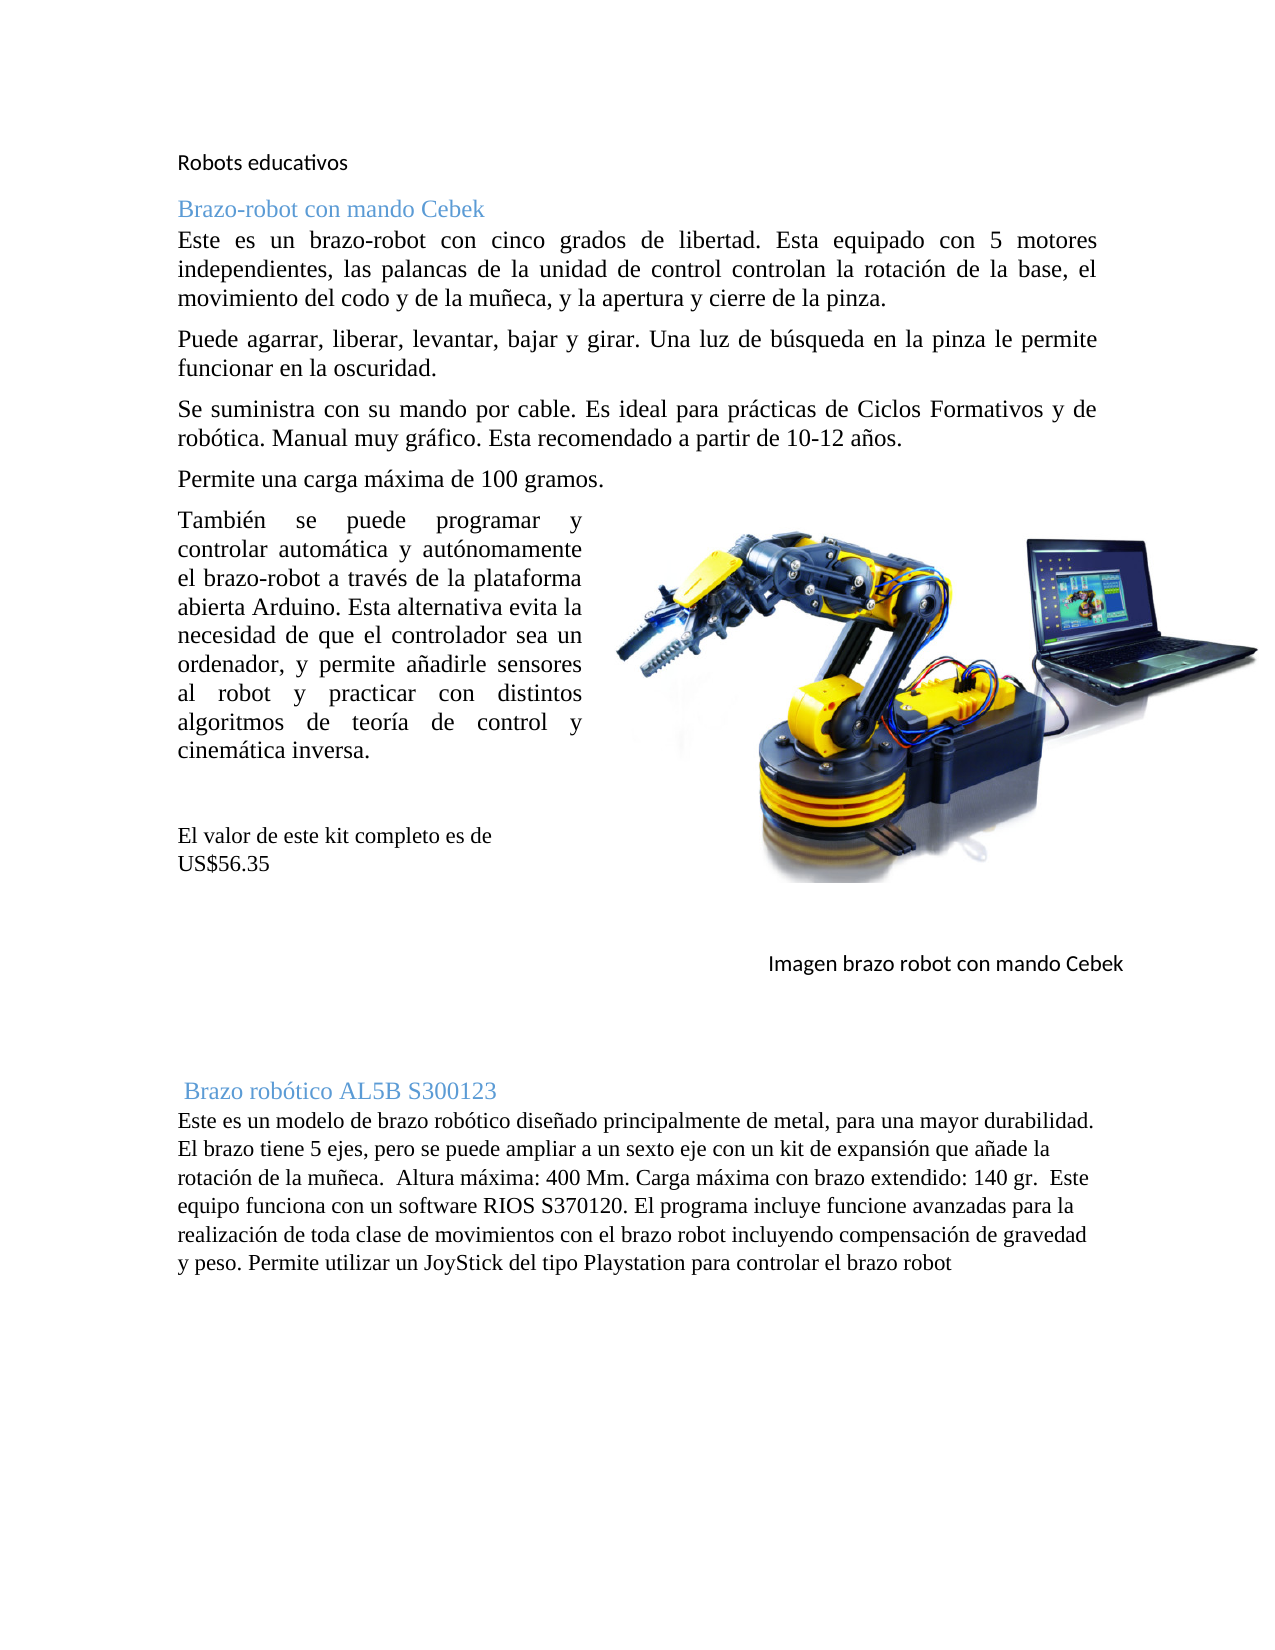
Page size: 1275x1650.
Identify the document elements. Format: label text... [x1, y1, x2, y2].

text También se puede programar y controlar automática y autónomamente el brazo-robot a través de la plataforma abierta Arduino. Esta alternativa evita la necesidad de que el controlador sea un ordenador, y permite añadirle sensores al robot y practicar con distintos algoritmos de teoría de control y cinemática inversa. [177, 506, 1098, 764]
text Se suministra con su mando por cable. Es ideal para prácticas de Ciclos Formativos y de robótica. Manual muy gráfico. Esta recomendado a partir de 10-12 años. [177, 394, 1098, 452]
text Este es un brazo-robot con cinco grados de libertad. Esta equipado con 5 motores independientes, las palancas de la unidad de control controlan la rotación de la base, el movimiento del codo y de la muñeca, y la apertura y cierre de la pinza. [177, 226, 1098, 312]
subtitle Brazo robótico AL5B S300123 [177, 1076, 1098, 1104]
text Permite una carga máxima de 100 gramos. [177, 464, 1098, 493]
subtitle Brazo-robot con mando Cebek [177, 194, 1098, 223]
text Este es un modelo de brazo robótico diseñado principalmente de metal, para una mayor durabilidad. El brazo tiene 5 ejes, pero se puede ampliar a un sexto eje con un kit de expansión que añade la rotación de la muñeca. Altura máxima: 400 Mm. Carga máxima con brazo extendido: 140 gr. Este equipo funciona con un software RIOS S370120. El programa incluye funcione avanzadas para la realización de toda clase de movimientos con el brazo robot incluyendo compensación de gravedad y peso. Permite utilizar un JoyStick del tipo Playstation para controlar el brazo robot [177, 1107, 1098, 1275]
text Puede agarrar, liberar, levantar, bajar y girar. Una luz de búsqueda en la pinza le permite funcionar en la oscuridad. [177, 324, 1098, 382]
picture [601, 520, 1259, 883]
text El valor de este kit completo es de US$56.35 [177, 822, 601, 877]
subtitle En la comparación técnica se habló de una clase de protección en los robots. Esta clase viene indicada en la siguiente tabla:Robots educativos [177, 148, 1098, 176]
